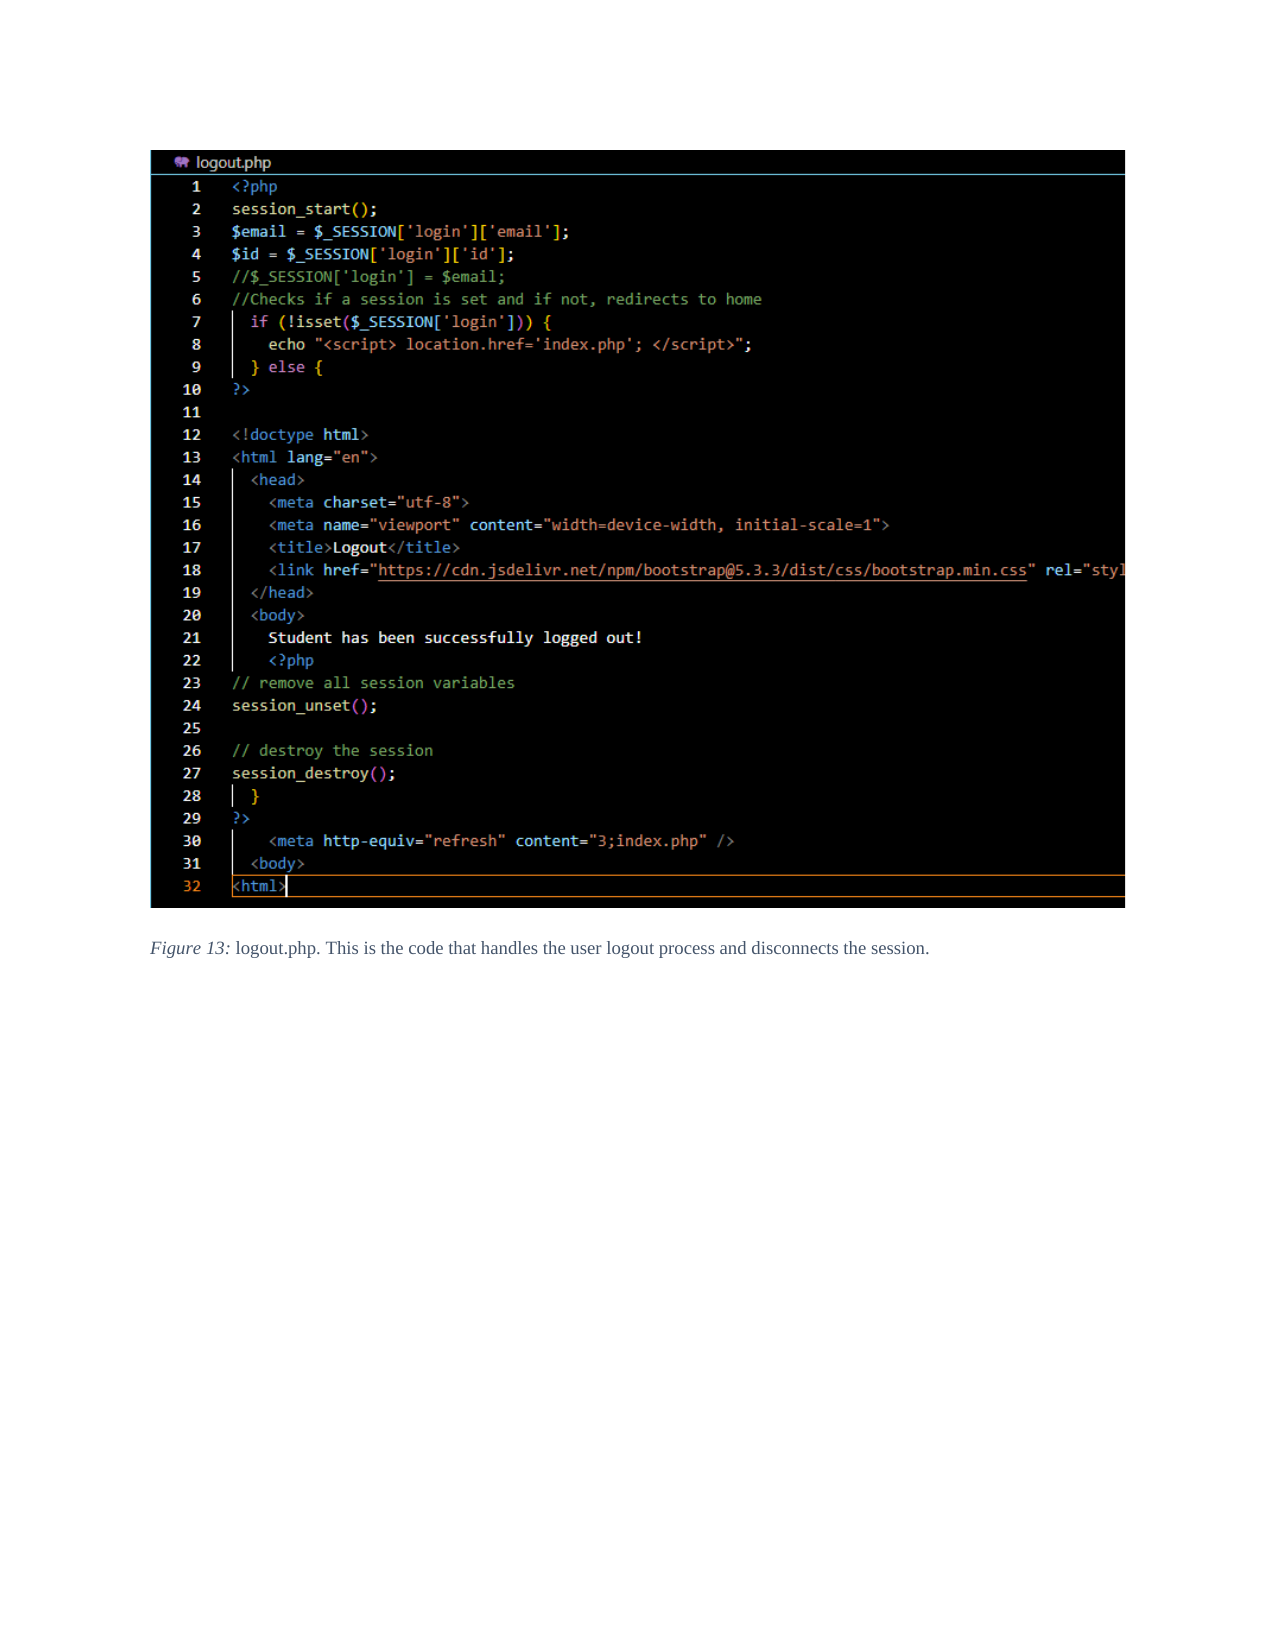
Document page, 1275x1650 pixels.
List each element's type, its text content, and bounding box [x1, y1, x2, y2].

picture [150, 150, 1125, 908]
